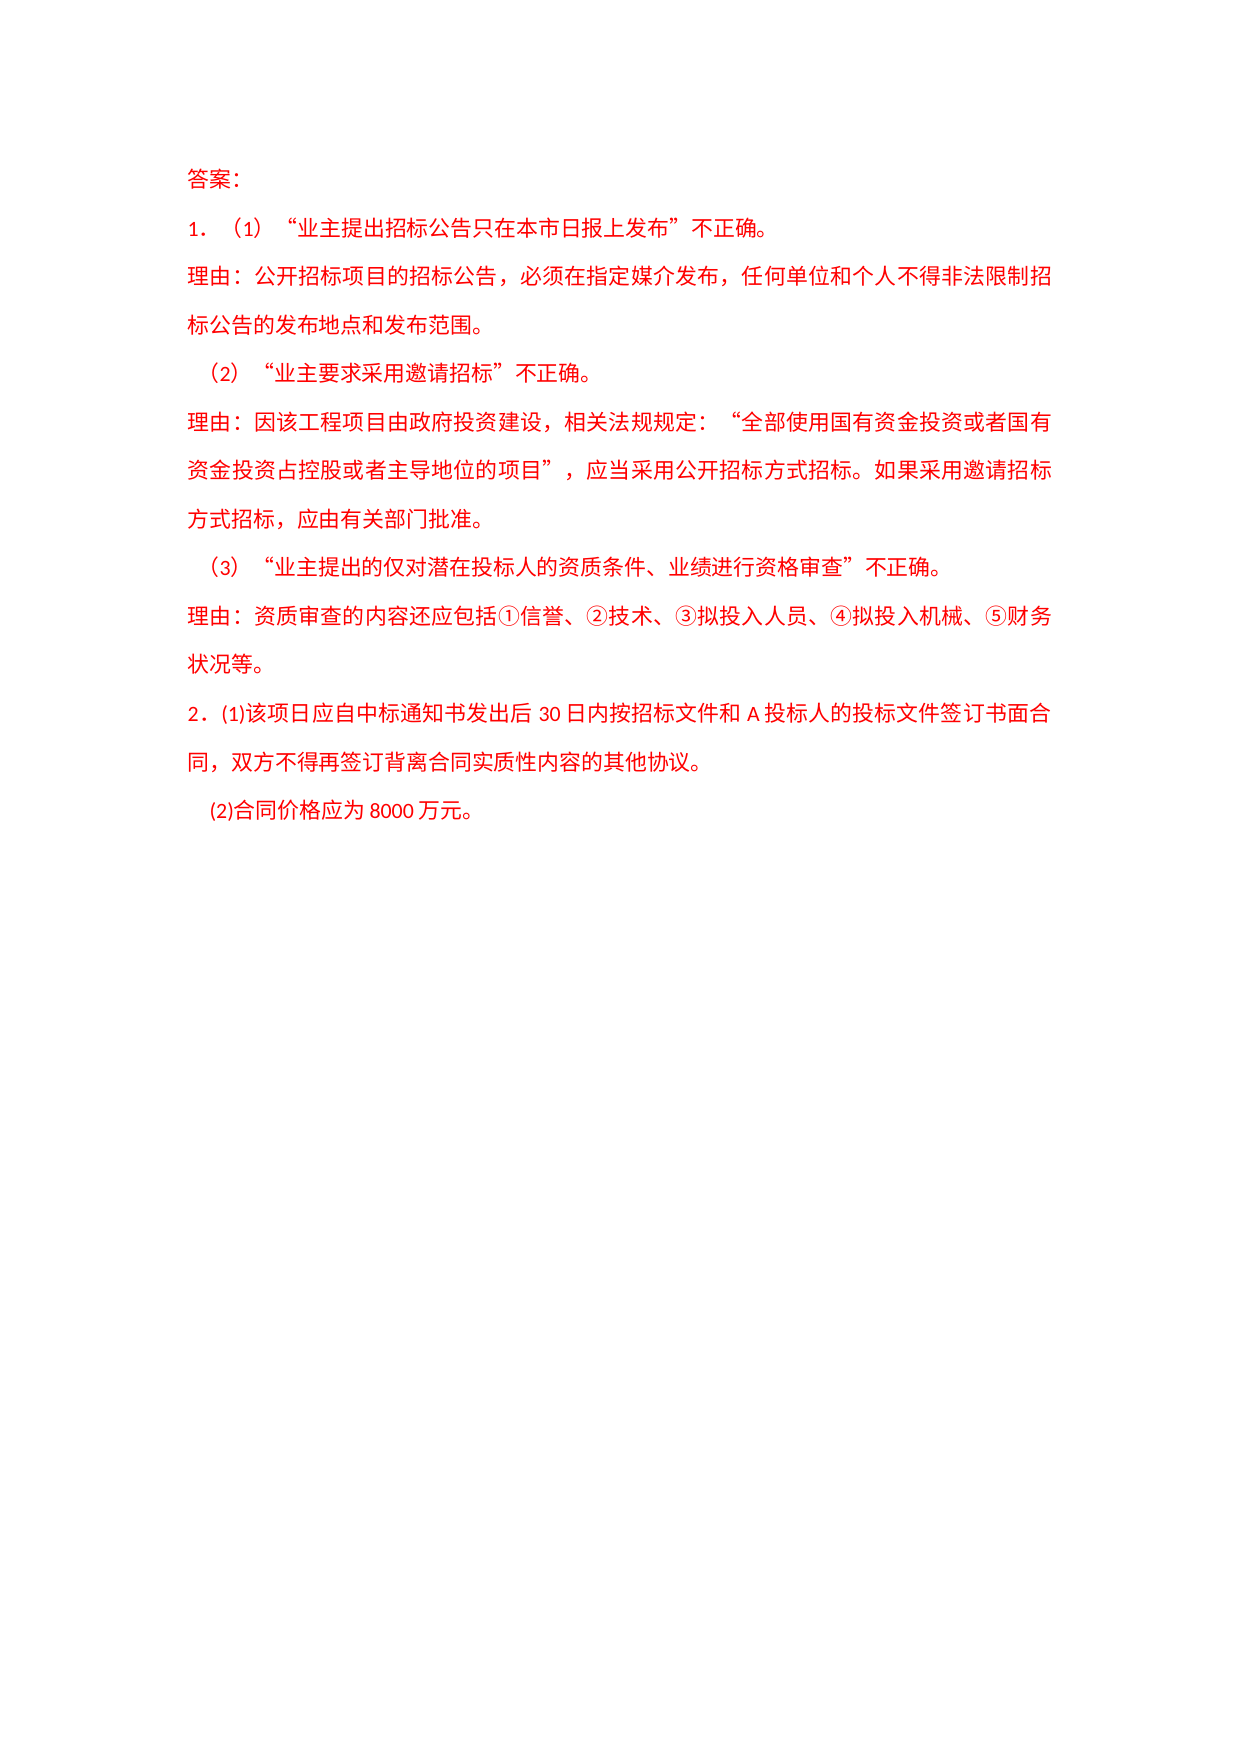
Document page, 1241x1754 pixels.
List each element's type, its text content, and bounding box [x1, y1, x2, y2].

text （2）“业主要求采用邀请招标”不正确。 [187, 356, 1053, 388]
text 1．（1）“业主提出招标公告只在本市日报上发布”不正确。 [187, 210, 1053, 243]
text 理由：资质审查的内容还应包括①信誉、②技术、③拟投入人员、④拟投入机械、⑤财务状况等。 [187, 598, 1053, 679]
text 2．(1)该项日应自中标通知书发出后30日内按招标文件和A投标人的投标文件签订书面合同，双方不得再签订背离合同实质性内容的其他协议。 [187, 695, 1053, 777]
text （3）“业主提出的仅对潜在投标人的资质条件、业绩进行资格审查”不正确。 [187, 550, 1053, 582]
text 答案： [187, 162, 1053, 194]
text (2)合同价格应为8000万元。 [187, 792, 1053, 825]
text 理由：公开招标项目的招标公告，必须在指定媒介发布，任何单位和个人不得非法限制招标公告的发布地点和发布范围。 [187, 259, 1053, 340]
text 理由：因该工程项目由政府投资建设，相关法规规定：“全部使用国有资金投资或者国有资金投资占控股或者主导地位的项目”，应当采用公开招标方式招标。如果采用邀请招标方式招标，应由有关部门批准。 [187, 404, 1053, 534]
